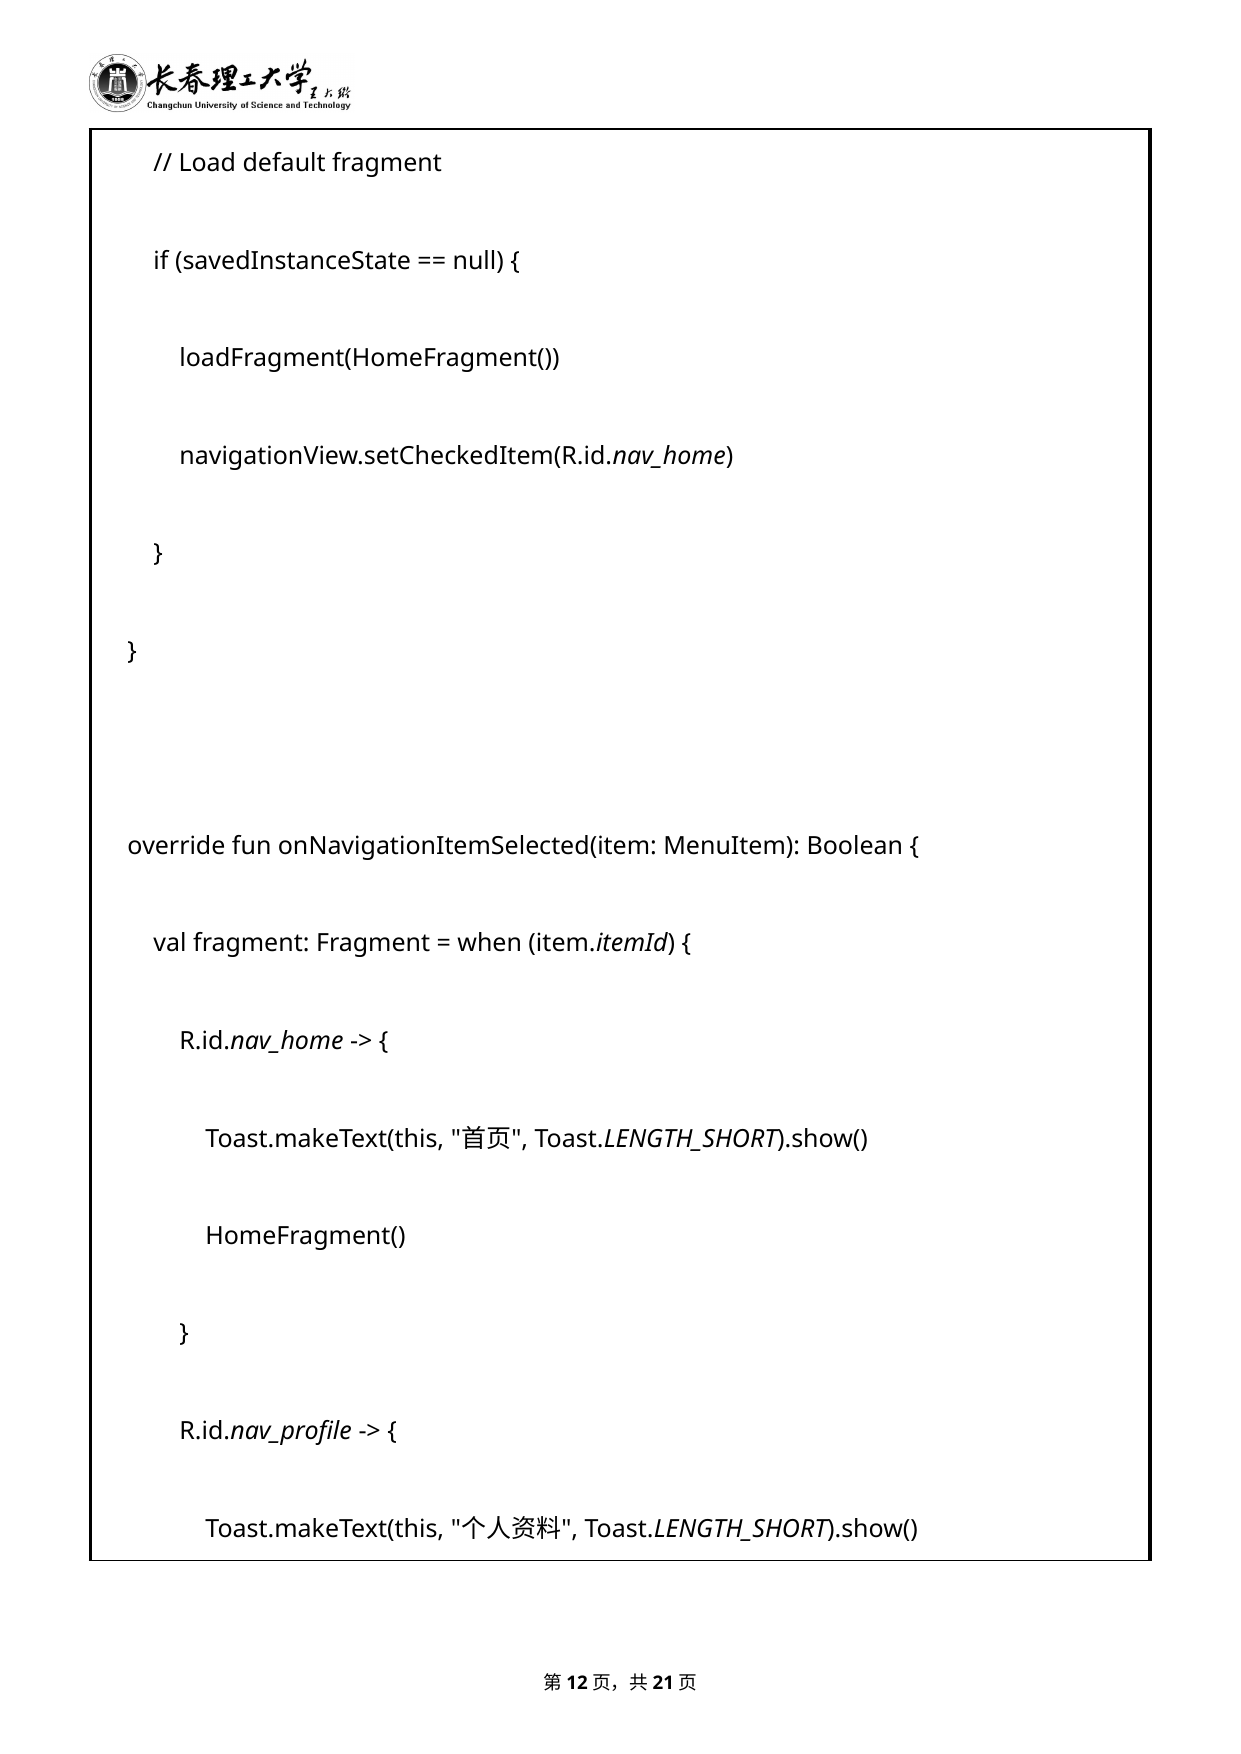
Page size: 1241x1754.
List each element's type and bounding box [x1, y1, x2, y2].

table_cell [92, 130, 1148, 1559]
picture [88, 53, 356, 113]
